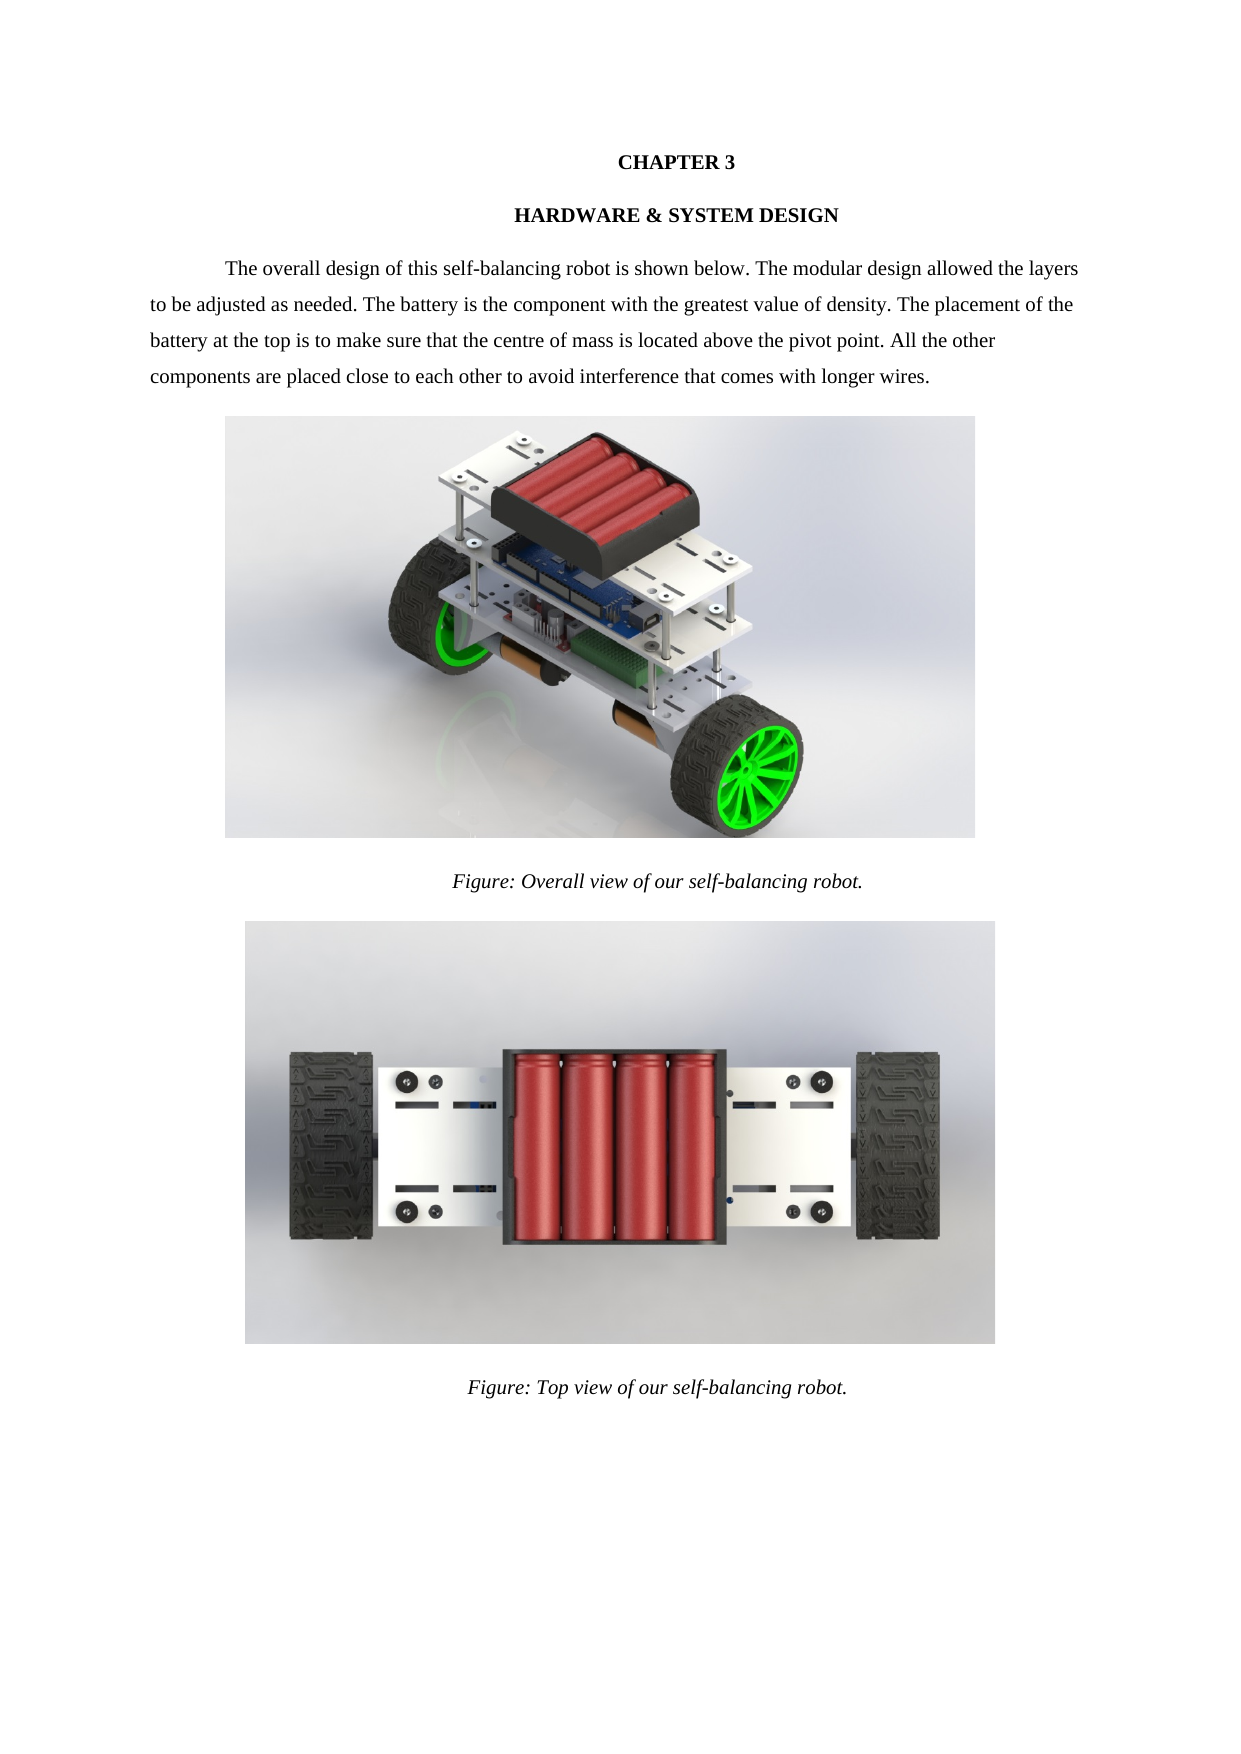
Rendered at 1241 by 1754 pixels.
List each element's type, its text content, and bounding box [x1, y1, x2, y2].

text Figure: Overall view of our self-balancing robot. [150, 869, 1090, 893]
picture [225, 416, 976, 838]
text HARDWARE & SYSTEM DESIGN [262, 203, 1090, 227]
text The overall design of this self-balancing robot is shown below. The modular design allowed the layers to be adjusted as needed. The battery is the component with the greatest value of density. The placement of the battery at the top is to make sure that the centre of mass is located above the pivot point. All the other components are placed close to each other to avoid interference that comes with longer wires. [150, 255, 1090, 388]
picture [245, 921, 995, 1344]
text Figure: Top view of our self-balancing robot. [150, 1374, 1090, 1399]
text CHAPTER 3 [262, 150, 1090, 174]
